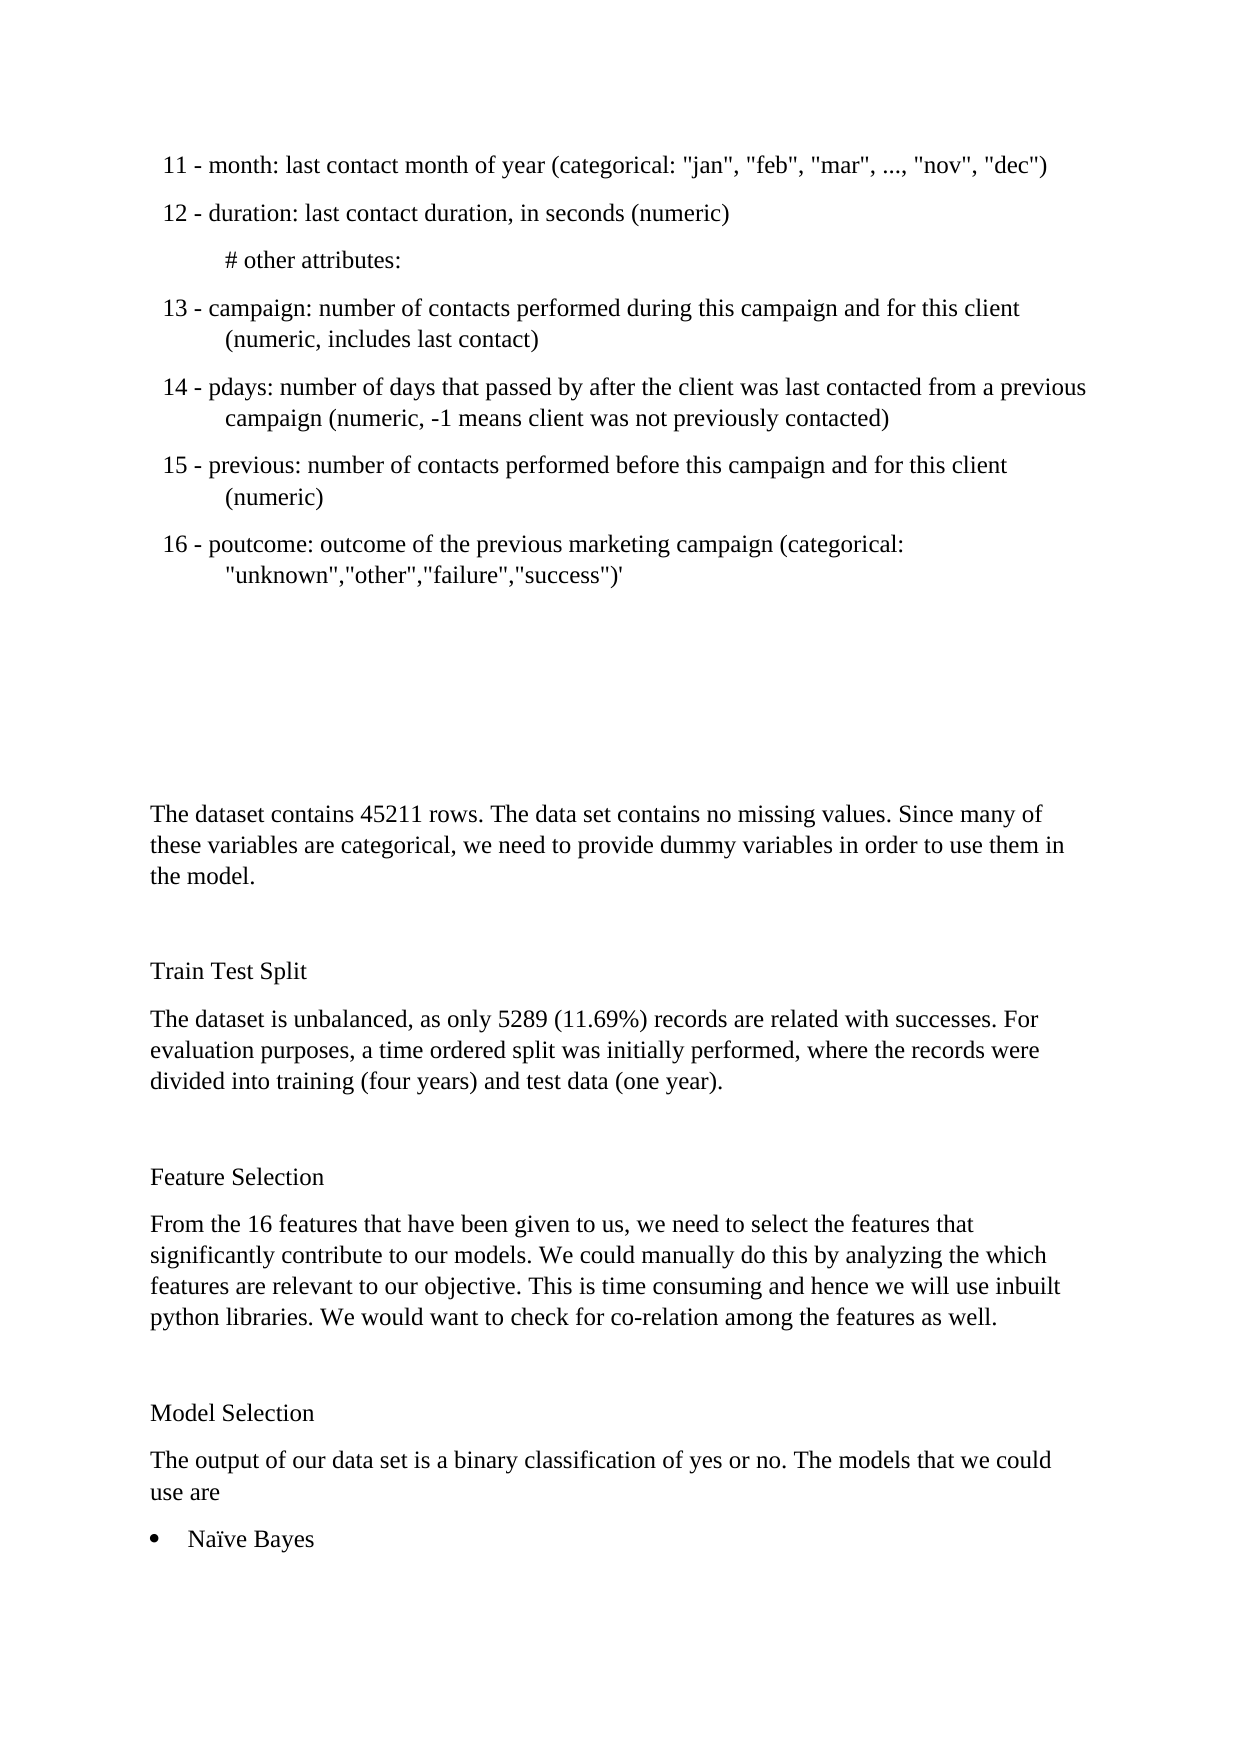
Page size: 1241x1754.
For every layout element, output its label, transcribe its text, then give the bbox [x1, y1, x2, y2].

text Train Test Split [150, 956, 1090, 985]
text From the 16 features that have been given to us, we need to select the features that significantly contribute to our models. We could manually do this by analyzing the which features are relevant to our objective. This is time consuming and hence we will use inbuilt python libraries. We would want to check for co-relation among the features as well. [150, 1209, 1090, 1331]
text The dataset contains 45211 rows. The data set contains no missing values. Since many of these variables are categorical, we need to provide dummy variables in order to use them in the model. [150, 799, 1090, 890]
text Model Selection [150, 1398, 1090, 1427]
text 15 - previous: number of contacts performed before this campaign and for this client (numeric) [150, 451, 1090, 510]
list Naïve Bayes [150, 1524, 1090, 1553]
text 14 - pdays: number of days that passed by after the client was last contacted from a previous campaign (numeric, -1 means client was not previously contacted) [150, 372, 1090, 432]
text The output of our data set is a binary classification of yes or no. The models that we could use are [150, 1446, 1090, 1505]
text Feature Selection [150, 1162, 1090, 1190]
text # other attributes: [150, 245, 1090, 274]
text 13 - campaign: number of contacts performed during this campaign and for this client (numeric, includes last contact) [150, 293, 1090, 353]
text 12 - duration: last contact duration, in seconds (numeric) [150, 198, 1090, 226]
text 11 - month: last contact month of year (categorical: "jan", "feb", "mar", ..., "nov", "dec") [150, 150, 1090, 179]
text The dataset is unbalanced, as only 5289 (11.69%) records are related with successes. For evaluation purposes, a time ordered split was initially performed, where the records were divided into training (four years) and test data (one year). [150, 1004, 1090, 1095]
text 16 - poutcome: outcome of the previous marketing campaign (categorical: "unknown","other","failure","success")' [150, 529, 1090, 589]
